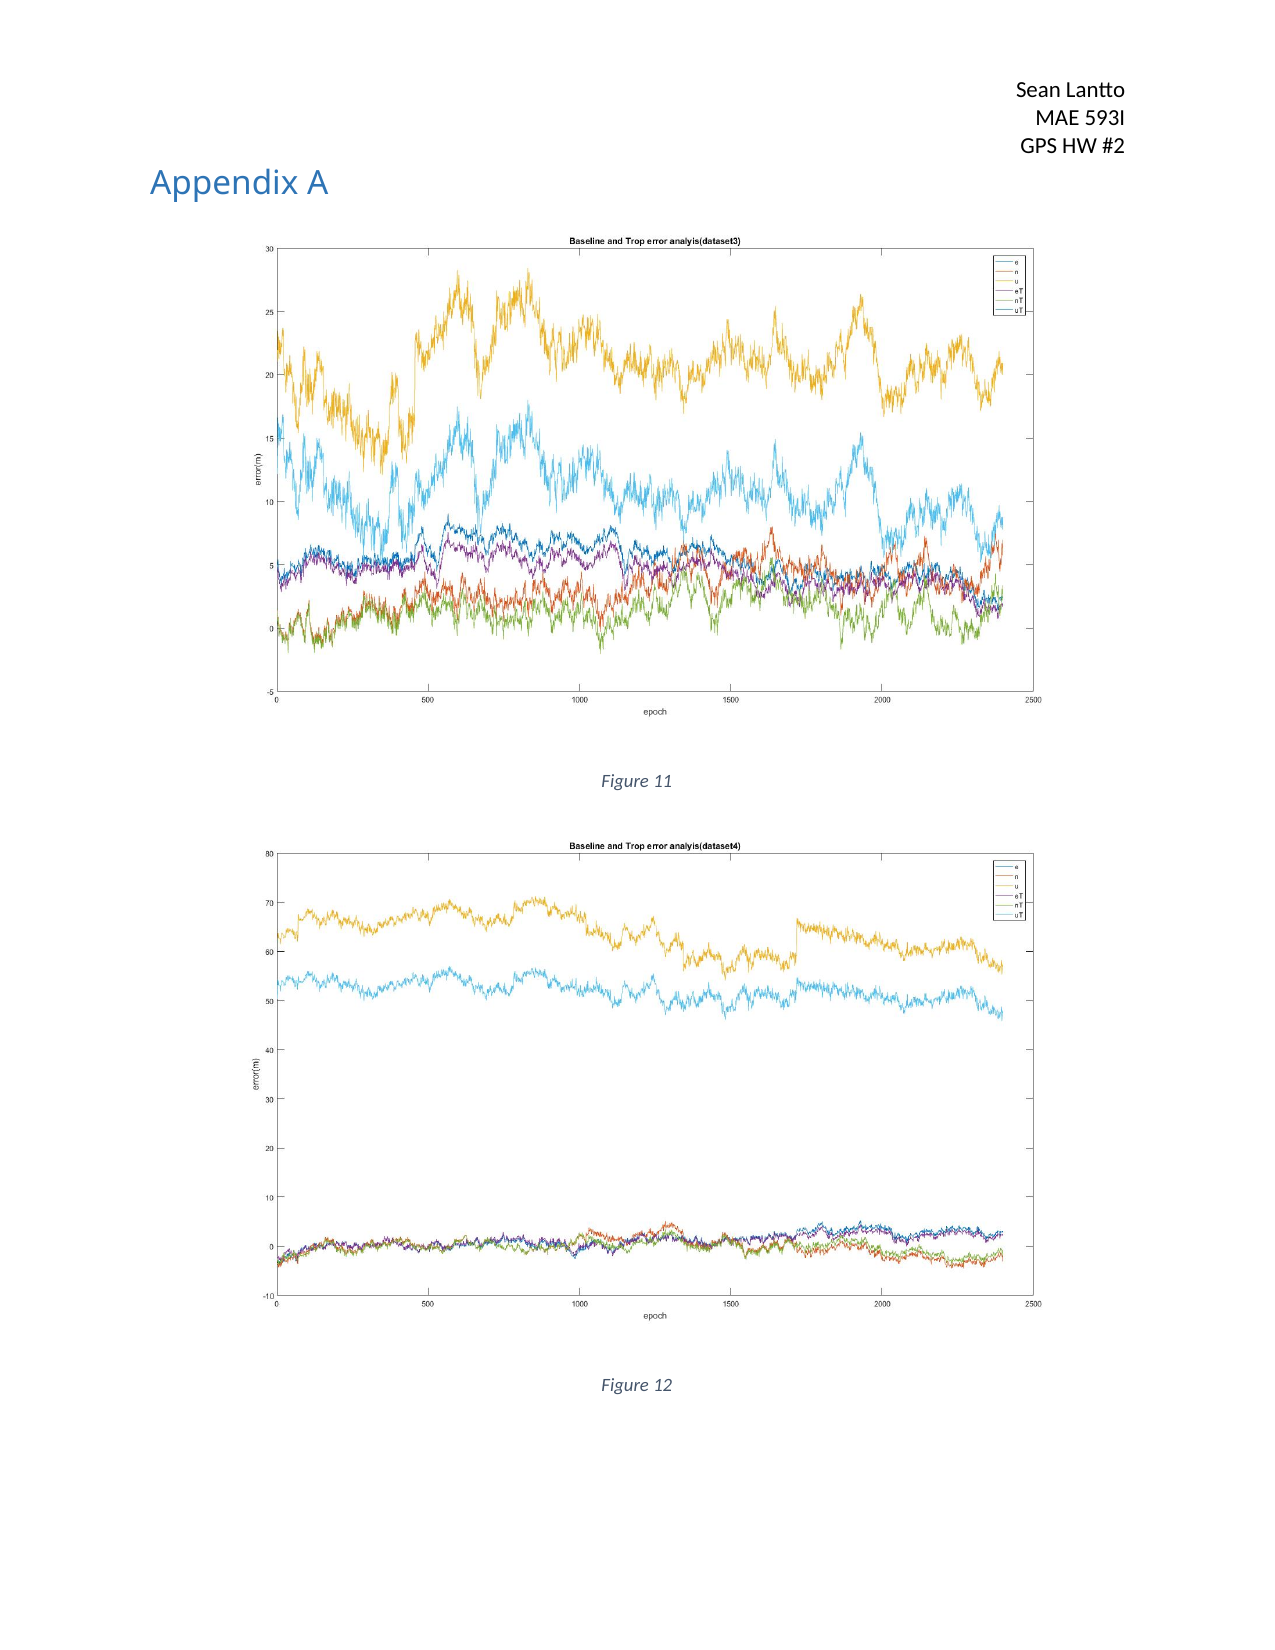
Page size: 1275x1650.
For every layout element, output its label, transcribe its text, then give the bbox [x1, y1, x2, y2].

text Figure 12 [150, 1374, 1125, 1397]
picture [150, 812, 1125, 1355]
subtitle Appendix A [150, 159, 1125, 204]
text Figure 11 [150, 769, 1125, 792]
picture [150, 208, 1125, 751]
